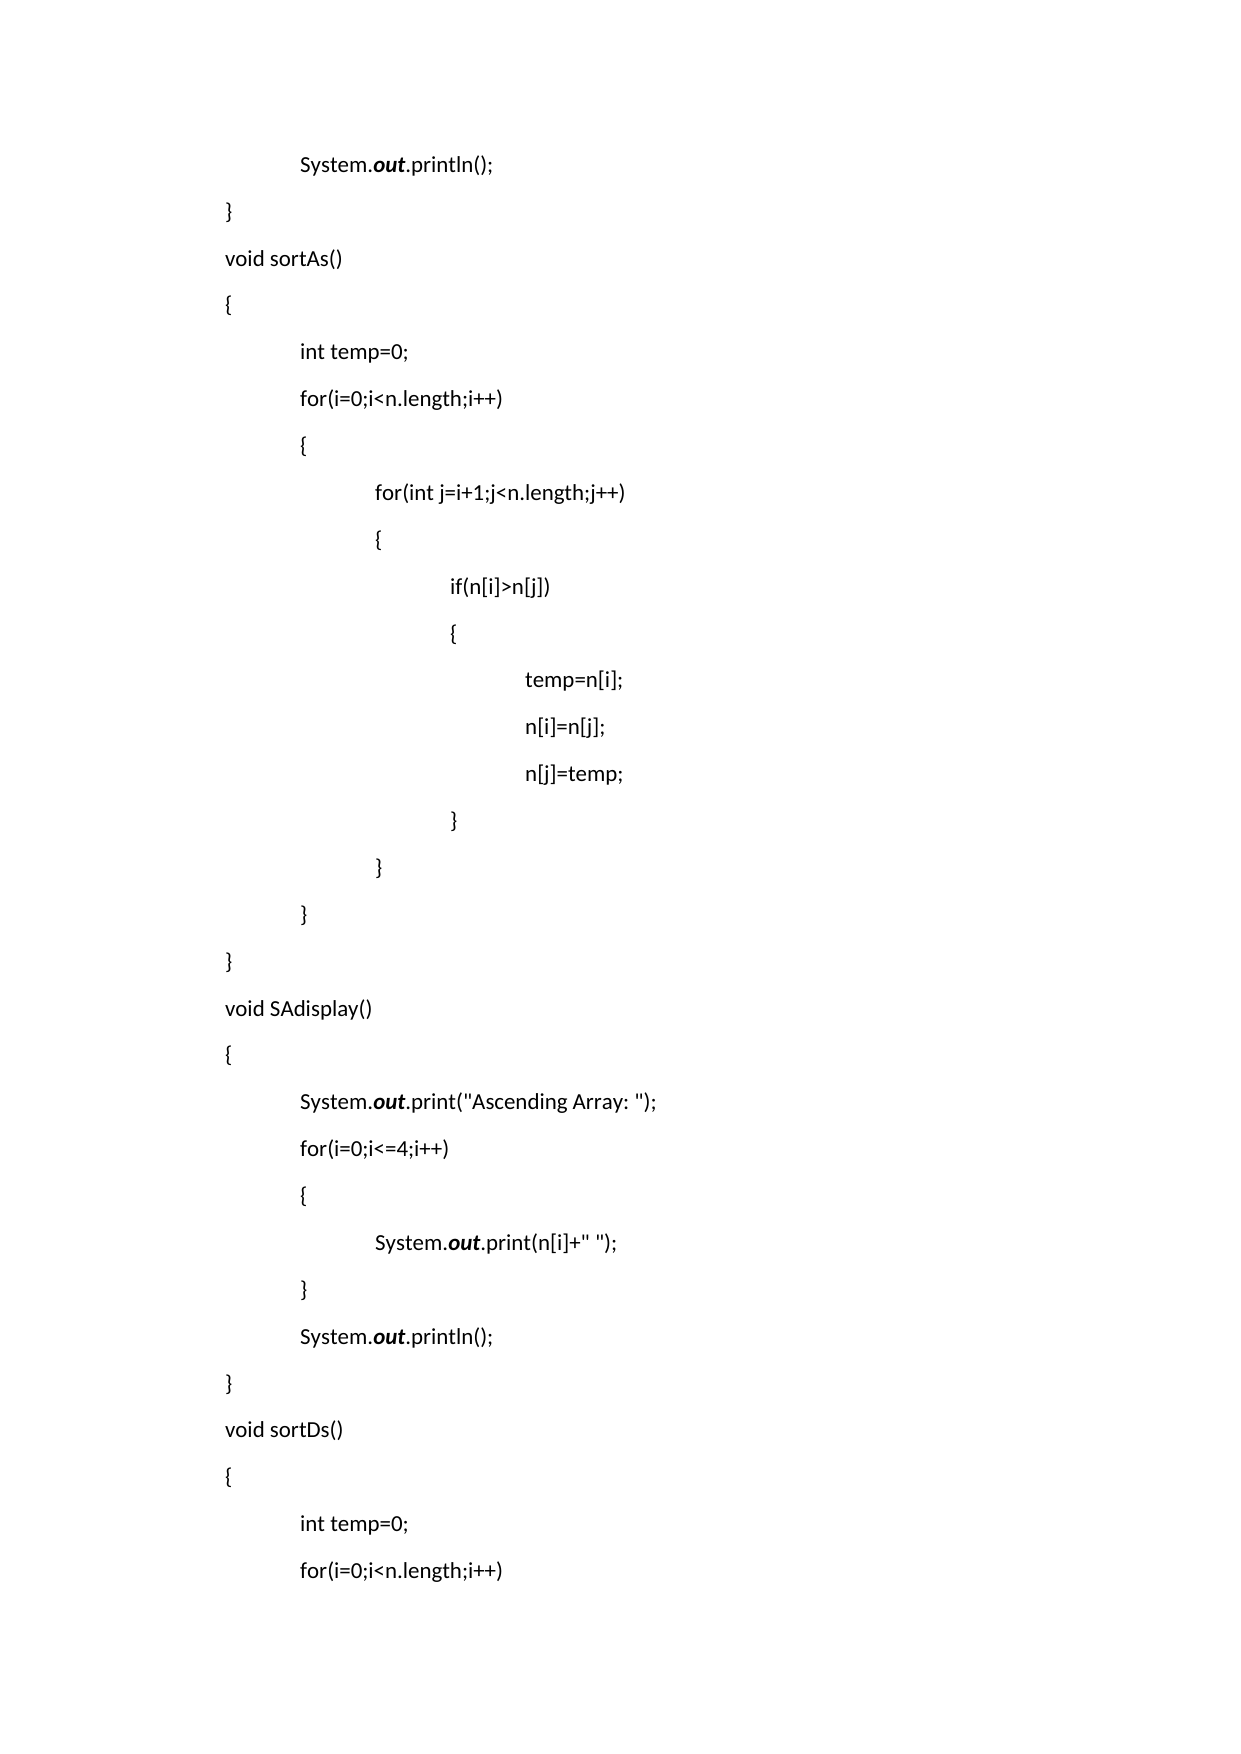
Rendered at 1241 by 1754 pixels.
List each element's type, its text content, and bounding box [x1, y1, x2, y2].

text void sortAs() [150, 244, 1090, 272]
text { [150, 525, 1090, 553]
text for(i=0;i<n.length;i++) [150, 384, 1090, 412]
text for(i=0;i<n.length;i++) [150, 1556, 1090, 1584]
text n[j]=temp; [150, 759, 1090, 787]
text } [150, 806, 1090, 834]
text { [150, 619, 1090, 647]
text System.out.print("Ascending Array: "); [150, 1087, 1090, 1116]
text for(int j=i+1;j<n.length;j++) [150, 478, 1090, 506]
text { [150, 431, 1090, 459]
text System.out.print(n[i]+" "); [150, 1228, 1090, 1256]
text System.out.println(); [150, 150, 1090, 178]
text } [150, 853, 1090, 881]
text } [150, 900, 1090, 928]
text { [150, 1181, 1090, 1209]
text } [150, 1369, 1090, 1397]
text } [150, 947, 1090, 975]
text void SAdisplay() [150, 994, 1090, 1022]
text void sortDs() [150, 1416, 1090, 1444]
text { [150, 291, 1090, 319]
text n[i]=n[j]; [150, 712, 1090, 741]
text } [150, 1275, 1090, 1303]
text { [150, 1462, 1090, 1491]
text int temp=0; [150, 337, 1090, 366]
text if(n[i]>n[j]) [150, 572, 1090, 600]
text System.out.println(); [150, 1322, 1090, 1350]
text for(i=0;i<=4;i++) [150, 1134, 1090, 1162]
text } [150, 197, 1090, 225]
text temp=n[i]; [150, 666, 1090, 694]
text int temp=0; [150, 1509, 1090, 1537]
text { [150, 1041, 1090, 1069]
